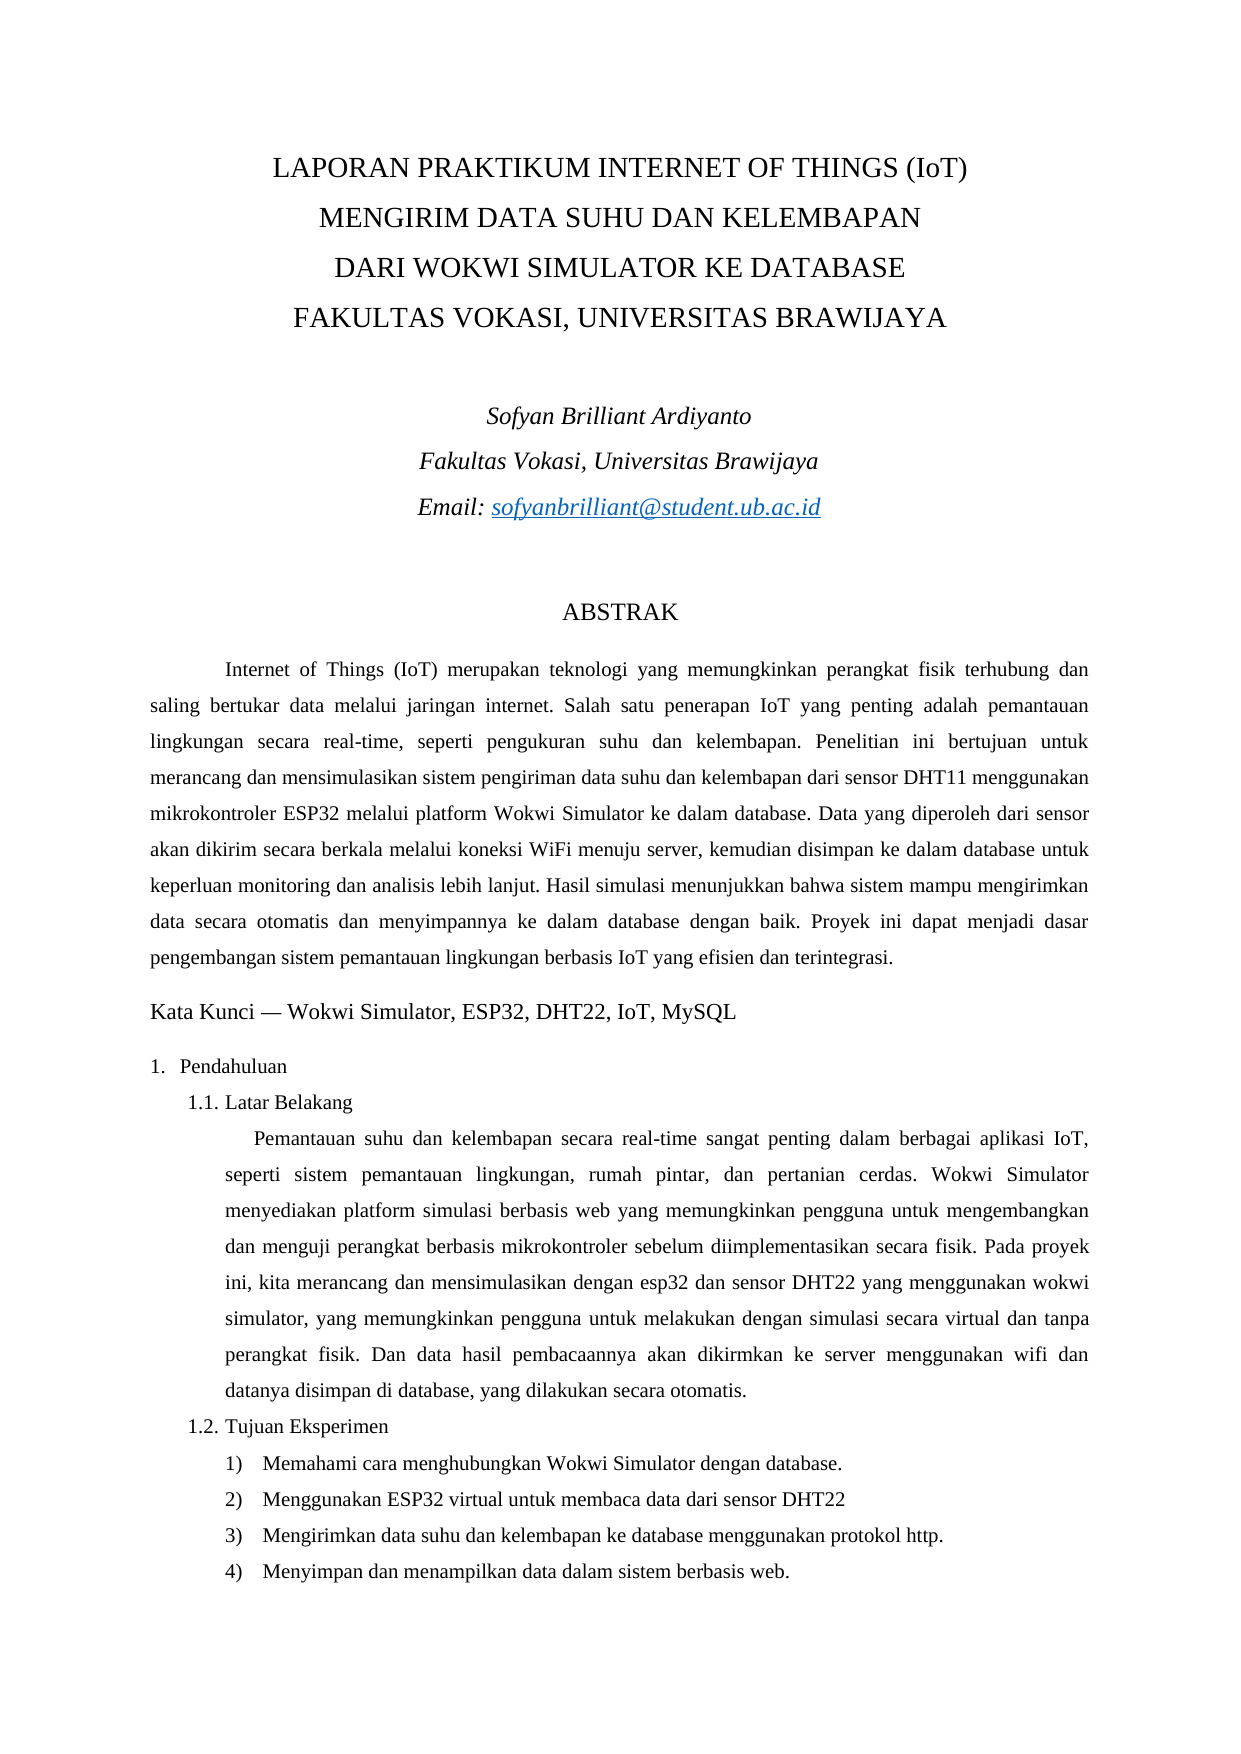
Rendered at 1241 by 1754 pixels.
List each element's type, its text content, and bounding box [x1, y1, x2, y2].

list Pemantauan suhu dan kelembapan secara real-time sangat penting dalam berbagai aplikasi IoT, seperti sistem pemantauan lingkungan, rumah pintar, dan pertanian cerdas. Wokwi Simulator menyediakan platform simulasi berbasis web yang memungkinkan pengguna untuk mengembangkan dan menguji perangkat berbasis mikrokontroler sebelum diimplementasikan secara fisik. Pada proyek ini, kita merancang dan mensimulasikan dengan esp32 dan sensor DHT22 yang menggunakan wokwi simulator, yang memungkinkan pengguna untuk melakukan dengan simulasi secara virtual dan tanpa perangkat fisik. Dan data hasil pembacaannya akan dikirmkan ke server menggunakan wifi dan datanya disimpan di database, yang dilakukan secara otomatis. [225, 1126, 1090, 1402]
list Tujuan Eksperimen [187, 1414, 1090, 1438]
text Sofyan Brilliant Ardiyanto [150, 401, 1090, 430]
text Email: sofyanbrilliant@student.ub.ac.id [150, 492, 1090, 521]
list Mengirimkan data suhu dan kelembapan ke database menggunakan protokol http. [225, 1523, 1090, 1547]
text LAPORAN PRAKTIKUM INTERNET OF THINGS (IoT) [150, 150, 1090, 183]
list Menggunakan ESP32 virtual untuk membaca data dari sensor DHT22 [225, 1487, 1090, 1511]
text DARI WOKWI SIMULATOR KE DATABASE [150, 250, 1090, 284]
text ABSTRAK [150, 597, 1090, 626]
text Fakultas Vokasi, Universitas Brawijaya [150, 446, 1090, 475]
list Latar Belakang [187, 1090, 1090, 1114]
list Memahami cara menghubungkan Wokwi Simulator dengan database. [225, 1451, 1090, 1474]
text FAKULTAS VOKASI, UNIVERSITAS BRAWIJAYA [150, 301, 1090, 334]
text Kata Kunci — Wokwi Simulator, ESP32, DHT22, IoT, MySQL [150, 998, 1090, 1024]
text MENGIRIM DATA SUHU DAN KELEMBAPAN [150, 200, 1090, 234]
text Internet of Things (IoT) merupakan teknologi yang memungkinkan perangkat fisik terhubung dan saling bertukar data melalui jaringan internet. Salah satu penerapan IoT yang penting adalah pemantauan lingkungan secara real-time, seperti pengukuran suhu dan kelembapan. Penelitian ini bertujuan untuk merancang dan mensimulasikan sistem pengiriman data suhu dan kelembapan dari sensor DHT11 menggunakan mikrokontroler ESP32 melalui platform Wokwi Simulator ke dalam database. Data yang diperoleh dari sensor akan dikirim secara berkala melalui koneksi WiFi menuju server, kemudian disimpan ke dalam database untuk keperluan monitoring dan analisis lebih lanjut. Hasil simulasi menunjukkan bahwa sistem mampu mengirimkan data secara otomatis dan menyimpannya ke dalam database dengan baik. Proyek ini dapat menjadi dasar pengembangan sistem pemantauan lingkungan berbasis IoT yang efisien dan terintegrasi. [150, 657, 1090, 969]
list Menyimpan dan menampilkan data dalam sistem berbasis web. [225, 1559, 1090, 1583]
list Pendahuluan [150, 1054, 1090, 1078]
